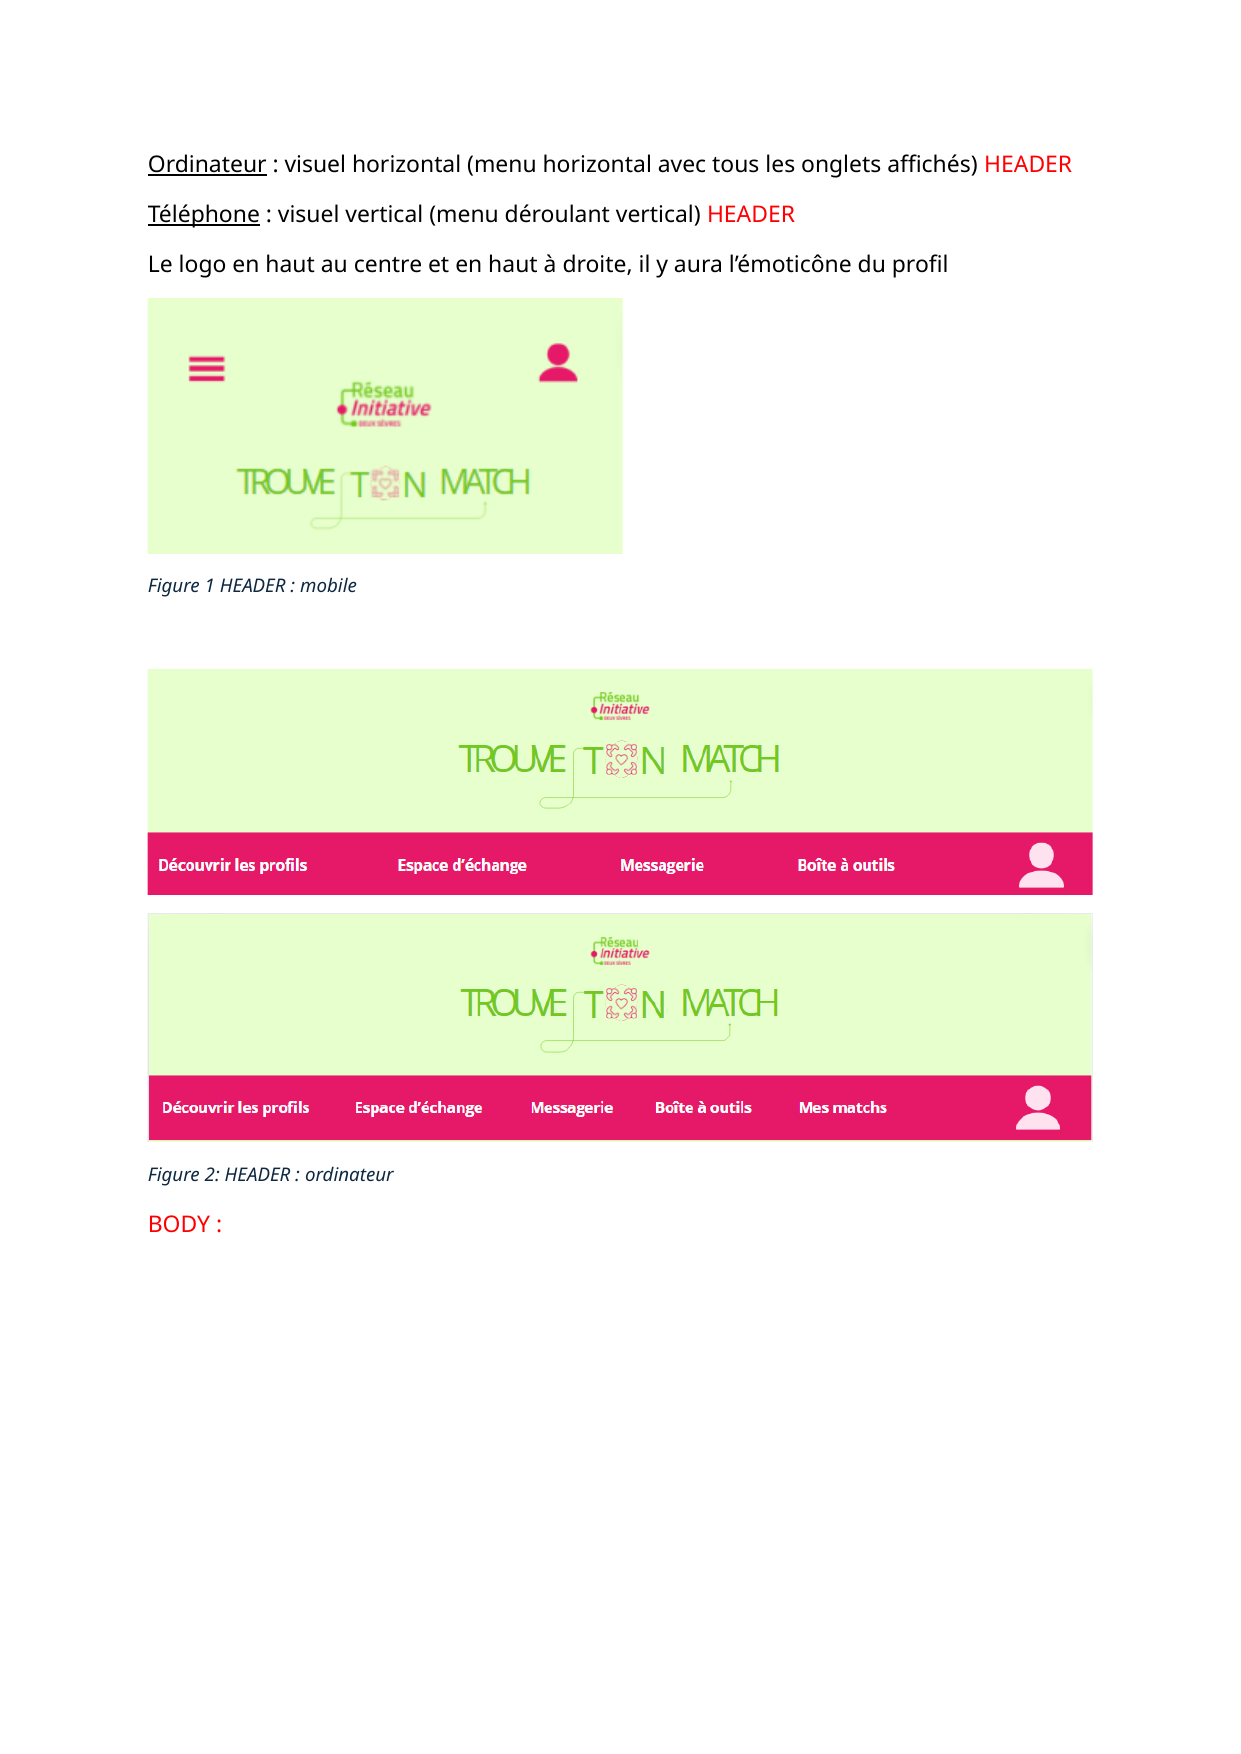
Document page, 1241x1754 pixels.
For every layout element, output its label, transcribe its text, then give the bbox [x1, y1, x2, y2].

text Ordinateur : visuel horizontal (menu horizontal avec tous les onglets affichés) HEADER [148, 148, 1093, 179]
text BODY : [148, 1208, 1093, 1239]
picture [147, 669, 1093, 895]
text Figure 2: HEADER : ordinateur [148, 1161, 1093, 1187]
text Figure 1 HEADER : mobile [148, 573, 1093, 598]
picture [147, 298, 623, 554]
picture [147, 913, 1093, 1142]
text Le logo en haut au centre et en haut à droite, il y aura l’émoticône du profil [148, 248, 1093, 280]
text Téléphone : visuel vertical (menu déroulant vertical) HEADER [148, 198, 1093, 229]
